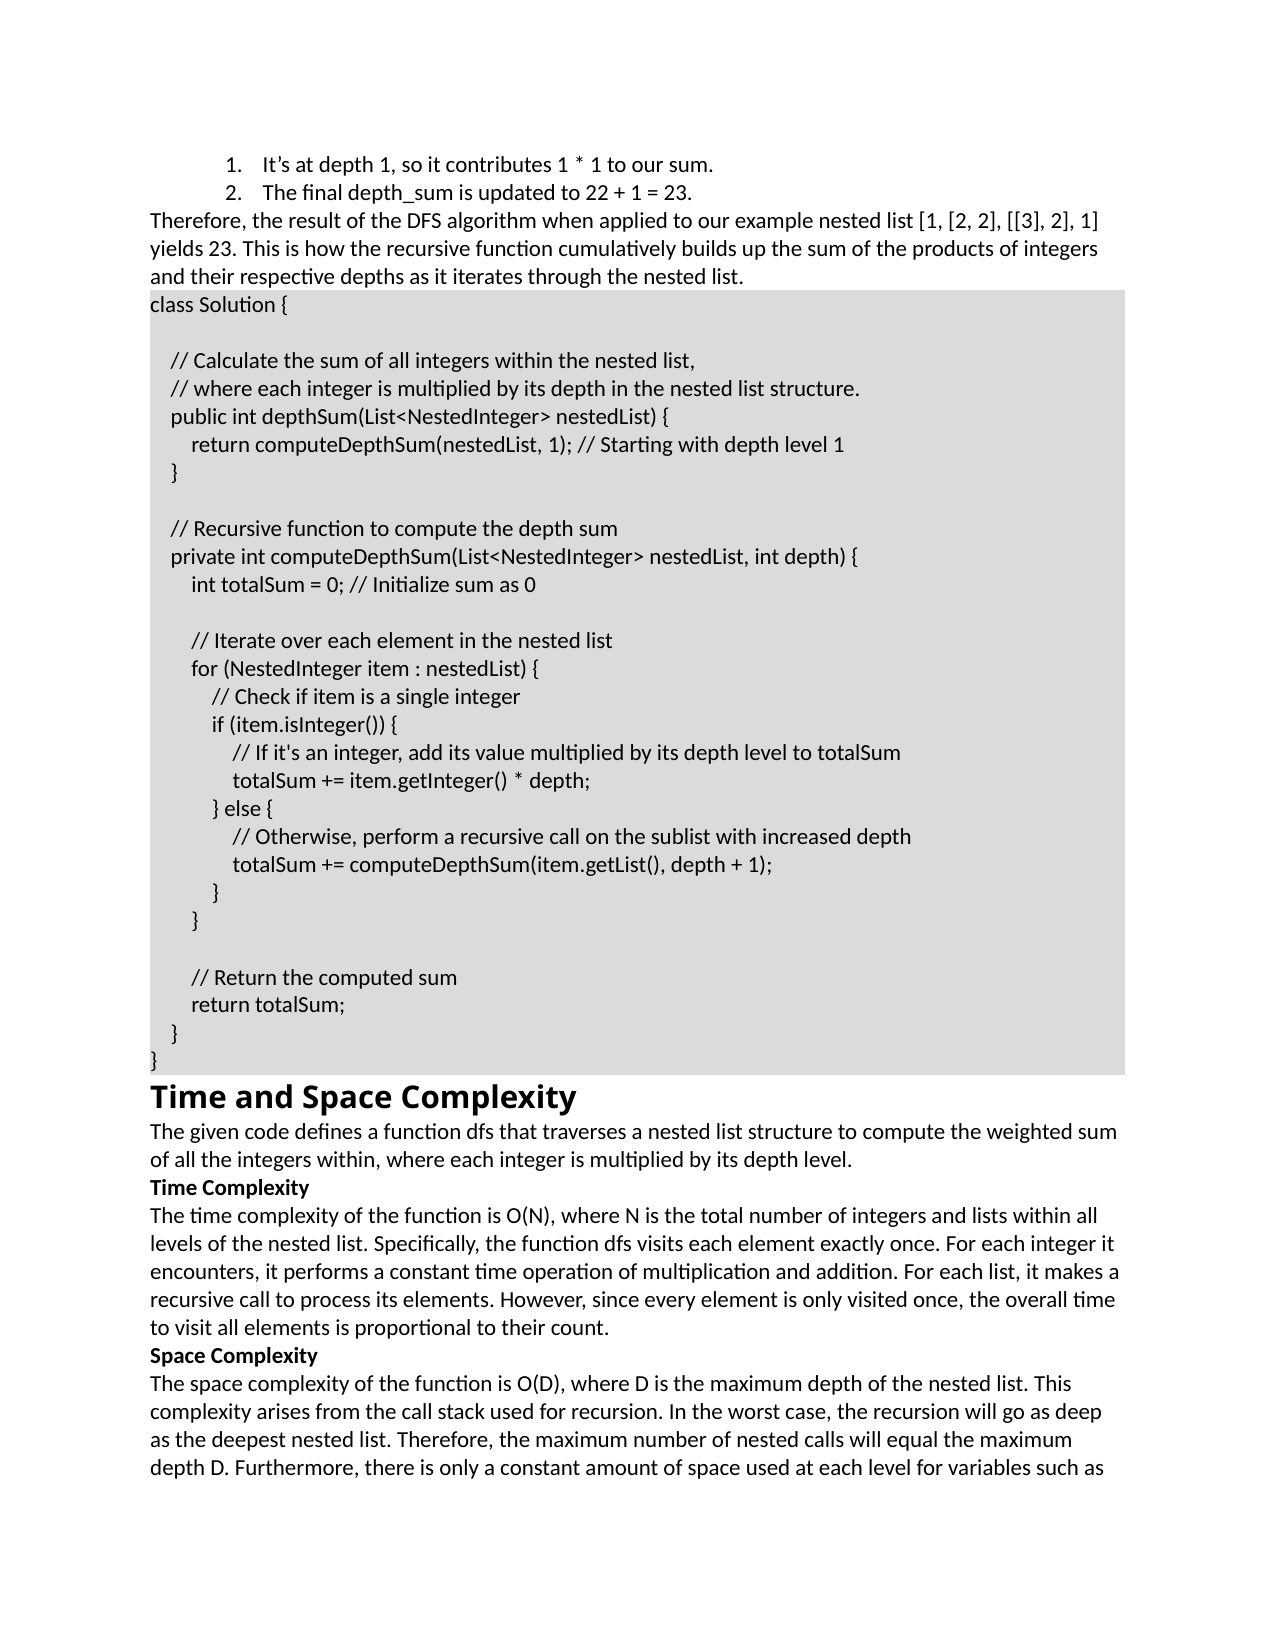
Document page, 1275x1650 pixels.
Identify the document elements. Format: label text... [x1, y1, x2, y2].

text class Solution { [150, 290, 1125, 318]
text } [150, 878, 1125, 907]
text } [150, 907, 1125, 934]
text // Calculate the sum of all integers within the nested list, [150, 346, 1125, 374]
text totalSum += computeDepthSum(item.getList(), depth + 1); [150, 851, 1125, 878]
text The time complexity of the function is O(N), where N is the total number of integers and lists within all levels of the nested list. Specifically, the function dfs visits each element exactly once. For each integer it encounters, it performs a constant time operation of multiplication and addition. For each list, it makes a recursive call to process its elements. However, since every element is only visited once, the overall time to visit all elements is proportional to their count. [150, 1201, 1125, 1341]
text } [150, 458, 1125, 486]
text // If it's an integer, add its value multiplied by its depth level to totalSum [150, 738, 1125, 766]
text } [150, 1019, 1125, 1047]
list It’s at depth 1, so it contributes 1 * 1 to our sum. [225, 150, 1125, 178]
text } else { [150, 794, 1125, 822]
text } [150, 1047, 1125, 1075]
text // where each integer is multiplied by its depth in the nested list structure. [150, 374, 1125, 402]
text if (item.isInteger()) { [150, 710, 1125, 738]
text int totalSum = 0; // Initialize sum as 0 [150, 570, 1125, 598]
text The given code defines a function dfs that traverses a nested list structure to compute the weighted sum of all the integers within, where each integer is multiplied by its depth level. [150, 1117, 1125, 1173]
text Space Complexity [150, 1341, 1125, 1369]
text totalSum += item.getInteger() * depth; [150, 766, 1125, 794]
text Time Complexity [150, 1173, 1125, 1201]
text return totalSum; [150, 991, 1125, 1019]
text // Check if item is a single integer [150, 682, 1125, 710]
text // Recursive function to compute the depth sum [150, 514, 1125, 542]
text private int computeDepthSum(List<NestedInteger> nestedList, int depth) { [150, 542, 1125, 570]
text Therefore, the result of the DFS algorithm when applied to our example nested list [1, [2, 2], [[3], 2], 1] yields 23. This is how the recursive function cumulatively builds up the sum of the products of integers and their respective depths as it iterates through the nested list. [150, 206, 1125, 290]
text // Otherwise, perform a recursive call on the sublist with increased depth [150, 822, 1125, 851]
text return computeDepthSum(nestedList, 1); // Starting with depth level 1 [150, 430, 1125, 458]
text // Return the computed sum [150, 963, 1125, 991]
text // Iterate over each element in the nested list [150, 626, 1125, 654]
text public int depthSum(List<NestedInteger> nestedList) { [150, 402, 1125, 430]
text for (NestedInteger item : nestedList) { [150, 654, 1125, 682]
list The final depth_sum is updated to 22 + 1 = 23. [225, 178, 1125, 206]
